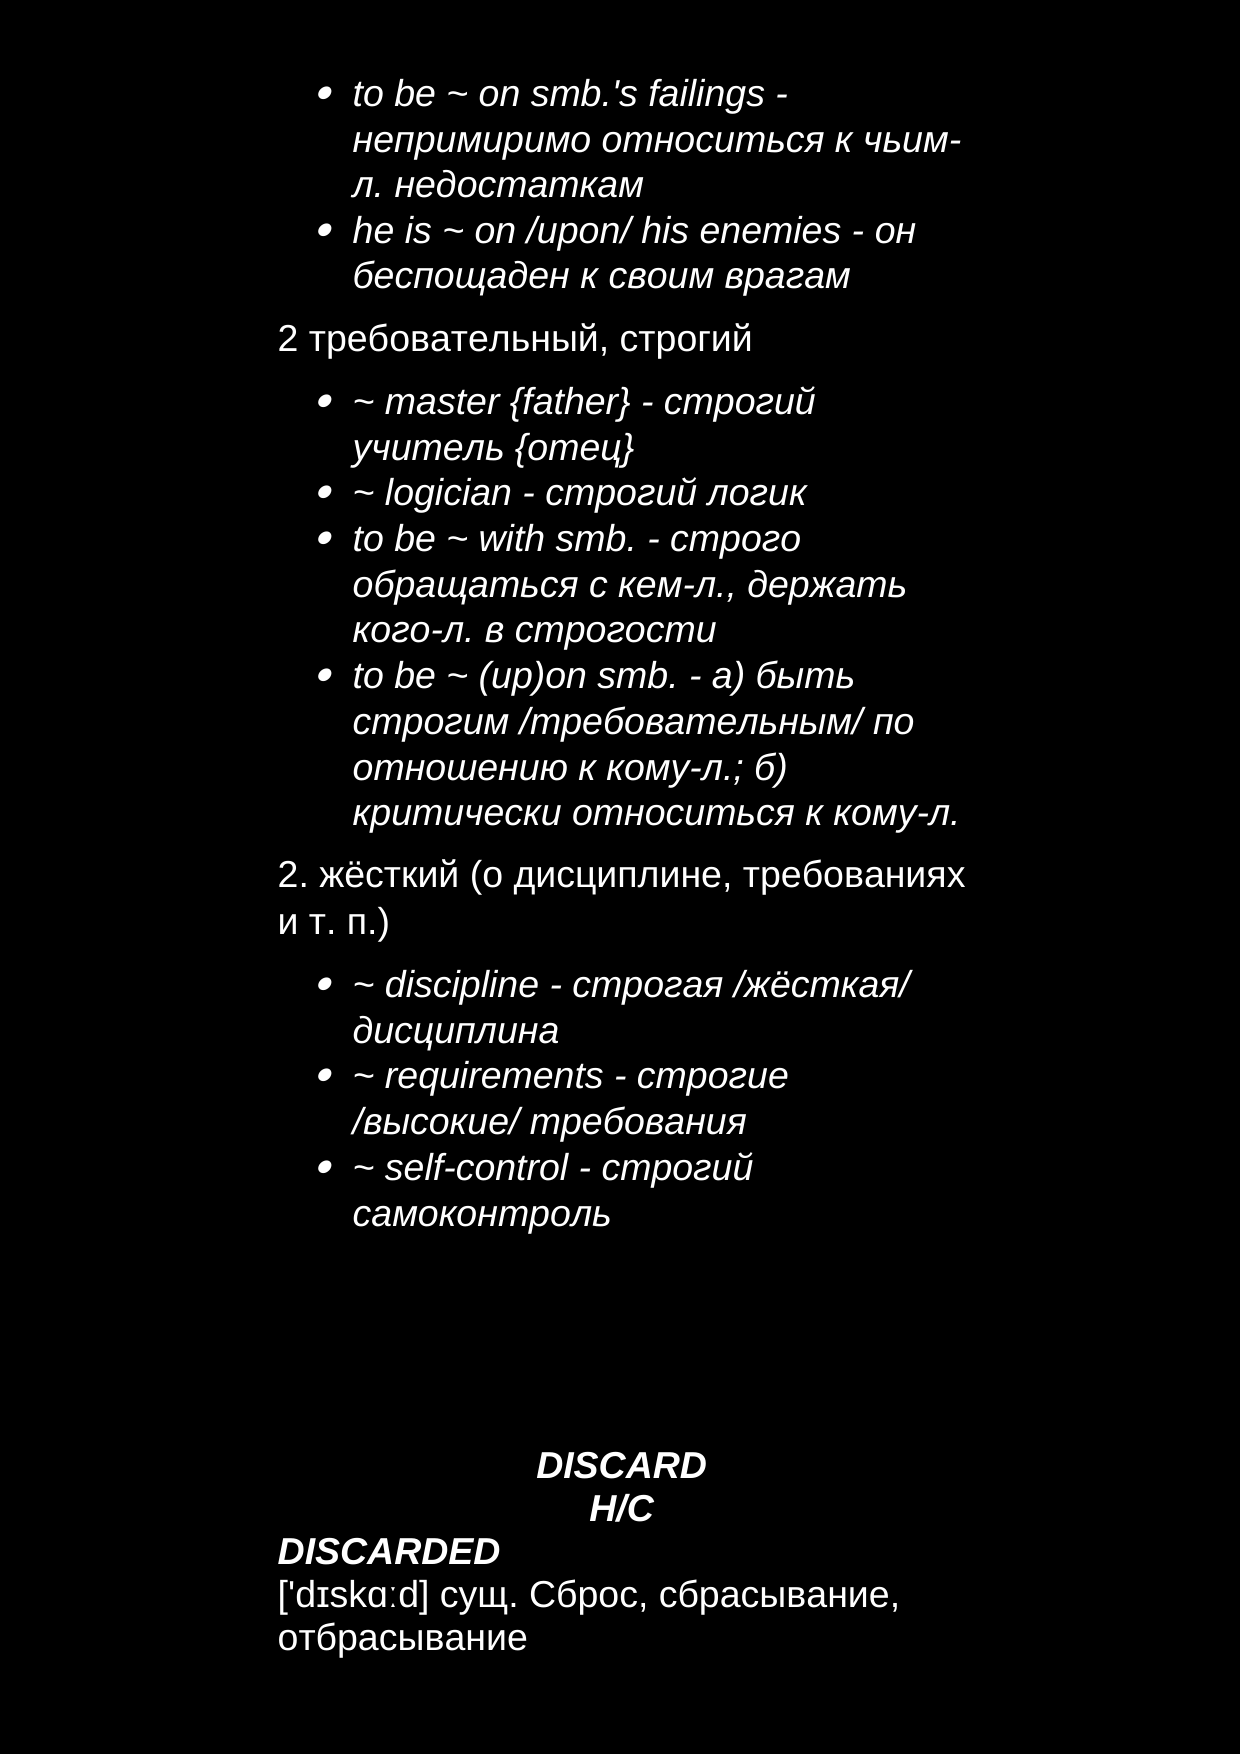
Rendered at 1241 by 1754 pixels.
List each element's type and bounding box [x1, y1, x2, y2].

table_header [270, 62, 976, 1667]
